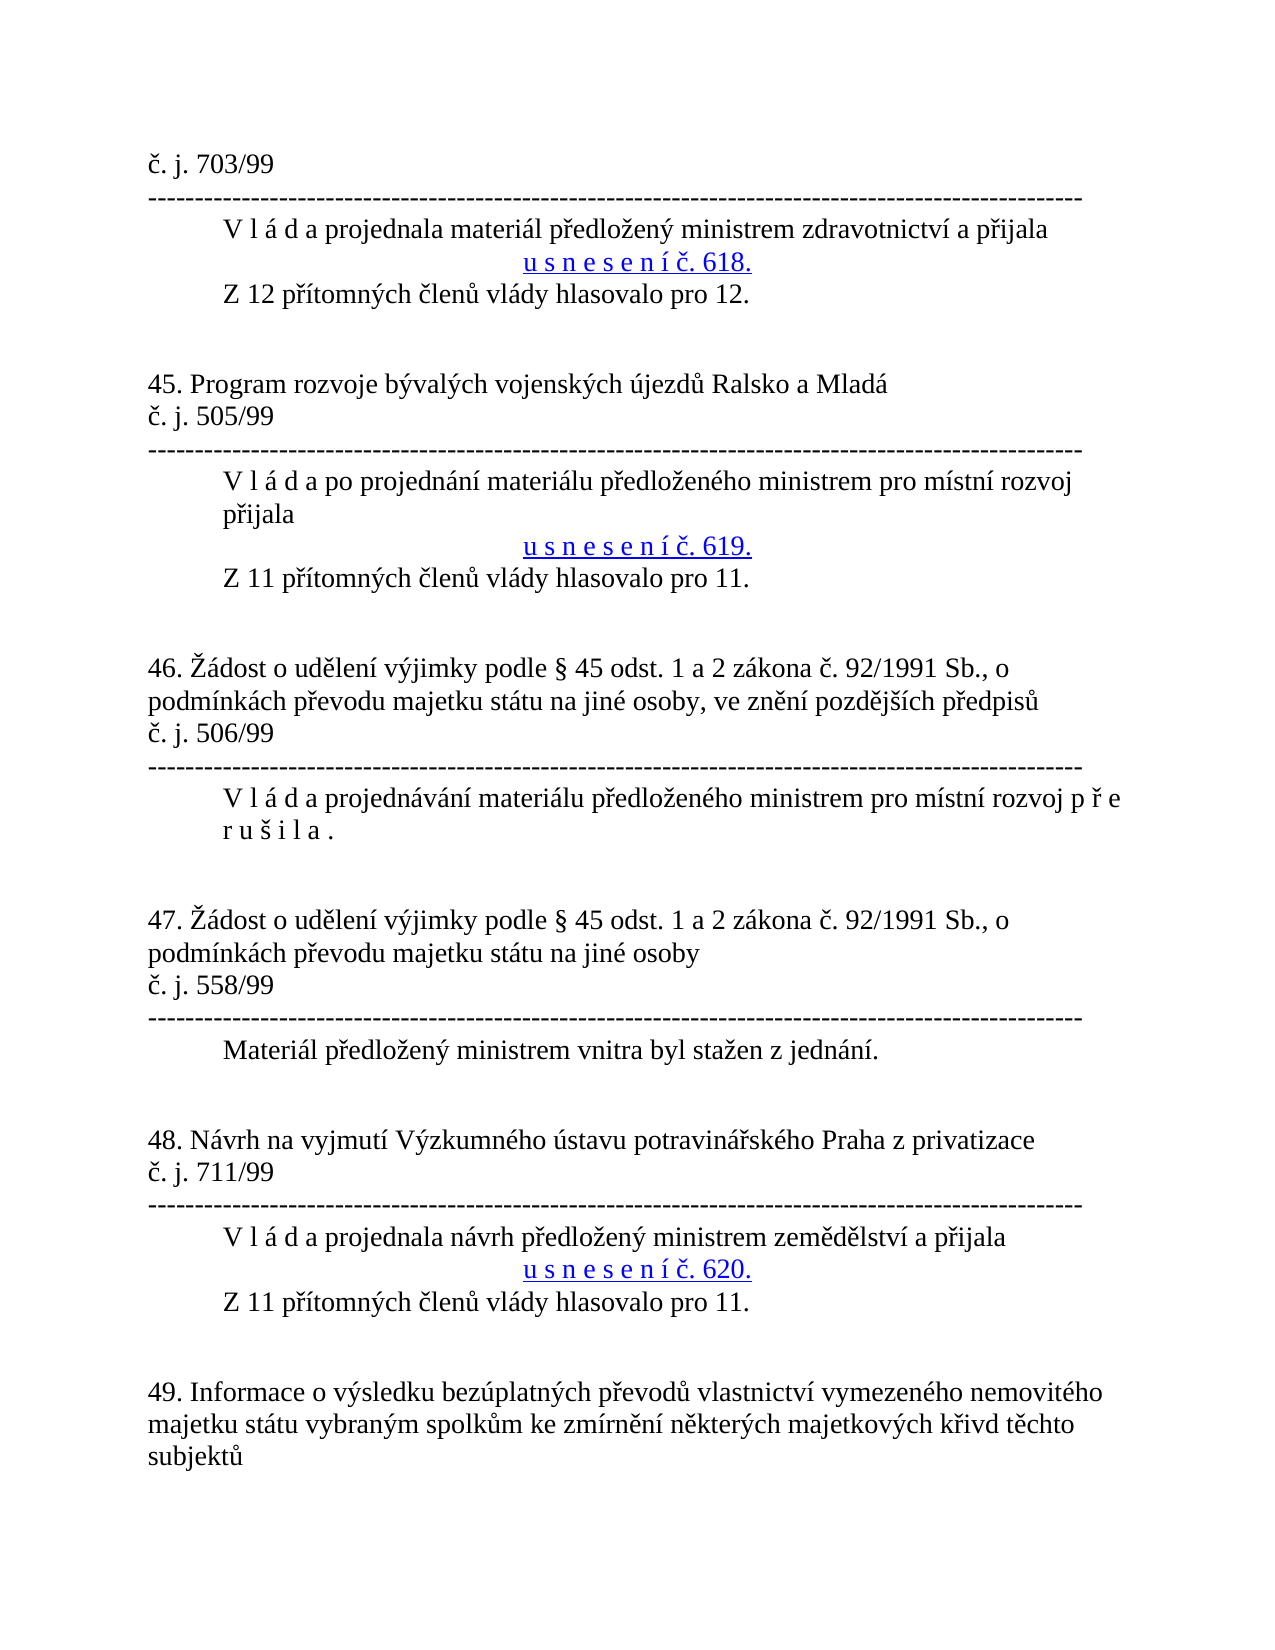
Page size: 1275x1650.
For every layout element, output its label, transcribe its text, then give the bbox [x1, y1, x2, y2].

text 48. Návrh na vyjmutí Výzkumného ústavu potravinářského Praha z privatizace č. j. 711/99 ---------------------------------------------------------------------------------------------------- [148, 1065, 1127, 1220]
text V l á d a po projednání materiálu předloženého ministrem pro místní rozvoj přijala [223, 464, 1127, 529]
text u s n e s e n í č. 620. [148, 1252, 1127, 1285]
text u s n e s e n í č. 618. [148, 245, 1127, 277]
text V l á d a projednala materiál předložený ministrem zdravotnictví a přijala [223, 212, 1127, 245]
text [148, 148, 1127, 212]
text 45. Program rozvoje bývalých vojenských újezdů Ralsko a Mladá č. j. 505/99 ---------------------------------------------------------------------------------------------------- [148, 309, 1127, 464]
text V l á d a projednávání materiálu předloženého ministrem pro místní rozvoj p ř e r u š i l a . [223, 781, 1127, 846]
text Materiál předložený ministrem vnitra byl stažen z jednání. [223, 1033, 1127, 1065]
text Z 11 přítomných členů vlády hlasovalo pro 11. [223, 1285, 1127, 1317]
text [148, 1317, 1127, 1472]
text u s n e s e n í č. 619. [148, 529, 1127, 561]
text Z 12 přítomných členů vlády hlasovalo pro 12. [223, 277, 1127, 309]
text 46. Žádost o udělení výjimky podle § 45 odst. 1 a 2 zákona č. 92/1991 Sb., o podmínkách převodu majetku státu na jiné osoby, ve znění pozdějších předpisů č. j. 506/99 ---------------------------------------------------------------------------------------------------- [148, 594, 1127, 781]
text V l á d a projednala návrh předložený ministrem zemědělství a přijala [223, 1220, 1127, 1252]
text 47. Žádost o udělení výjimky podle § 45 odst. 1 a 2 zákona č. 92/1991 Sb., o podmínkách převodu majetku státu na jiné osoby č. j. 558/99 ---------------------------------------------------------------------------------------------------- [148, 846, 1127, 1033]
text Z 11 přítomných členů vlády hlasovalo pro 11. [223, 561, 1127, 594]
